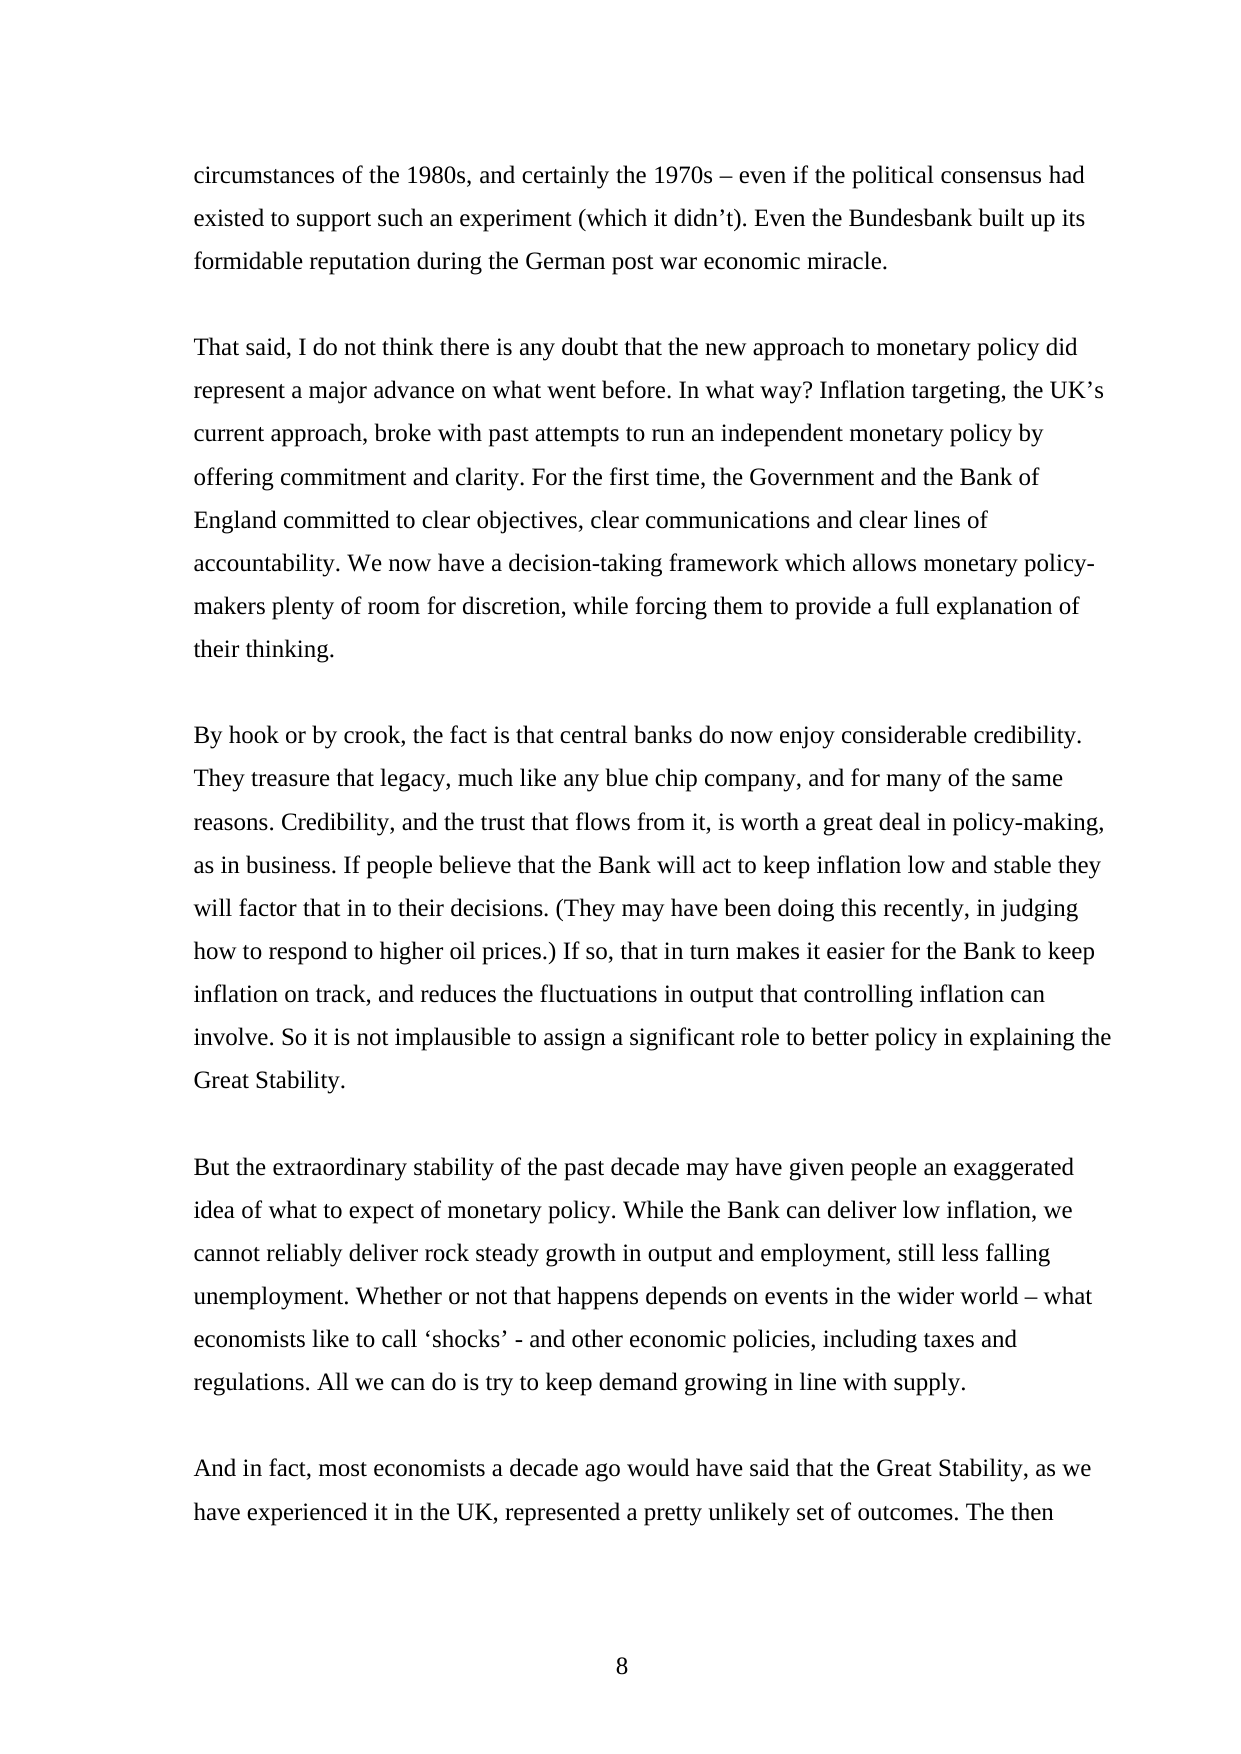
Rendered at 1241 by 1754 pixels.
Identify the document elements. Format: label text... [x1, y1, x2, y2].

text By hook or by crook, the fact is that central banks do now enjoy considerable credibility. They treasure that legacy, much like any blue chip company, and for many of the same reasons. Credibility, and the trust that flows from it, is worth a great deal in policy-making, as in business. If people believe that the Bank will act to keep inflation low and stable they will factor that in to their decisions. (They may have been doing this recently, in judging how to respond to higher oil prices.) If so, that in turn makes it easier for the Bank to keep inflation on track, and reduces the fluctuations in output that controlling inflation can involve. So it is not implausible to assign a significant role to better policy in explaining the Great Stability. [193, 720, 1114, 1094]
text That said, I do not think there is any doubt that the new approach to monetary policy did represent a major advance on what went before. In what way? Inflation targeting, the UK’s current approach, broke with past attempts to run an independent monetary policy by offering commitment and clarity. For the first time, the Government and the Bank of England committed to clear objectives, clear communications and clear lines of accountability. We now have a decision-taking framework which allows monetary policy- makers plenty of room for discretion, while forcing them to provide a full explanation of their thinking. [193, 332, 1112, 663]
text circumstances of the 1980s, and certainly the 1970s – even if the political consensus had existed to support such an experiment (which it didn’t). Even the Bundesbank built up its formidable reputation during the German post war economic miracle. [193, 160, 1086, 275]
text And in fact, most economists a decade ago would have said that the Great Stability, as we have experienced it in the UK, represented a pretty unlikely set of outcomes. The then [193, 1453, 1094, 1525]
text But the extraordinary stability of the past decade may have given people an exaggerated idea of what to expect of monetary policy. While the Bank can deliver low inflation, we cannot reliably deliver rock steady growth in output and employment, still less falling unemployment. Whether or not that happens depends on events in the wider world – what economists like to call ‘shocks’ - and other economic policies, including taxes and regulations. All we can do is try to keep demand growing in line with supply. [193, 1152, 1095, 1396]
